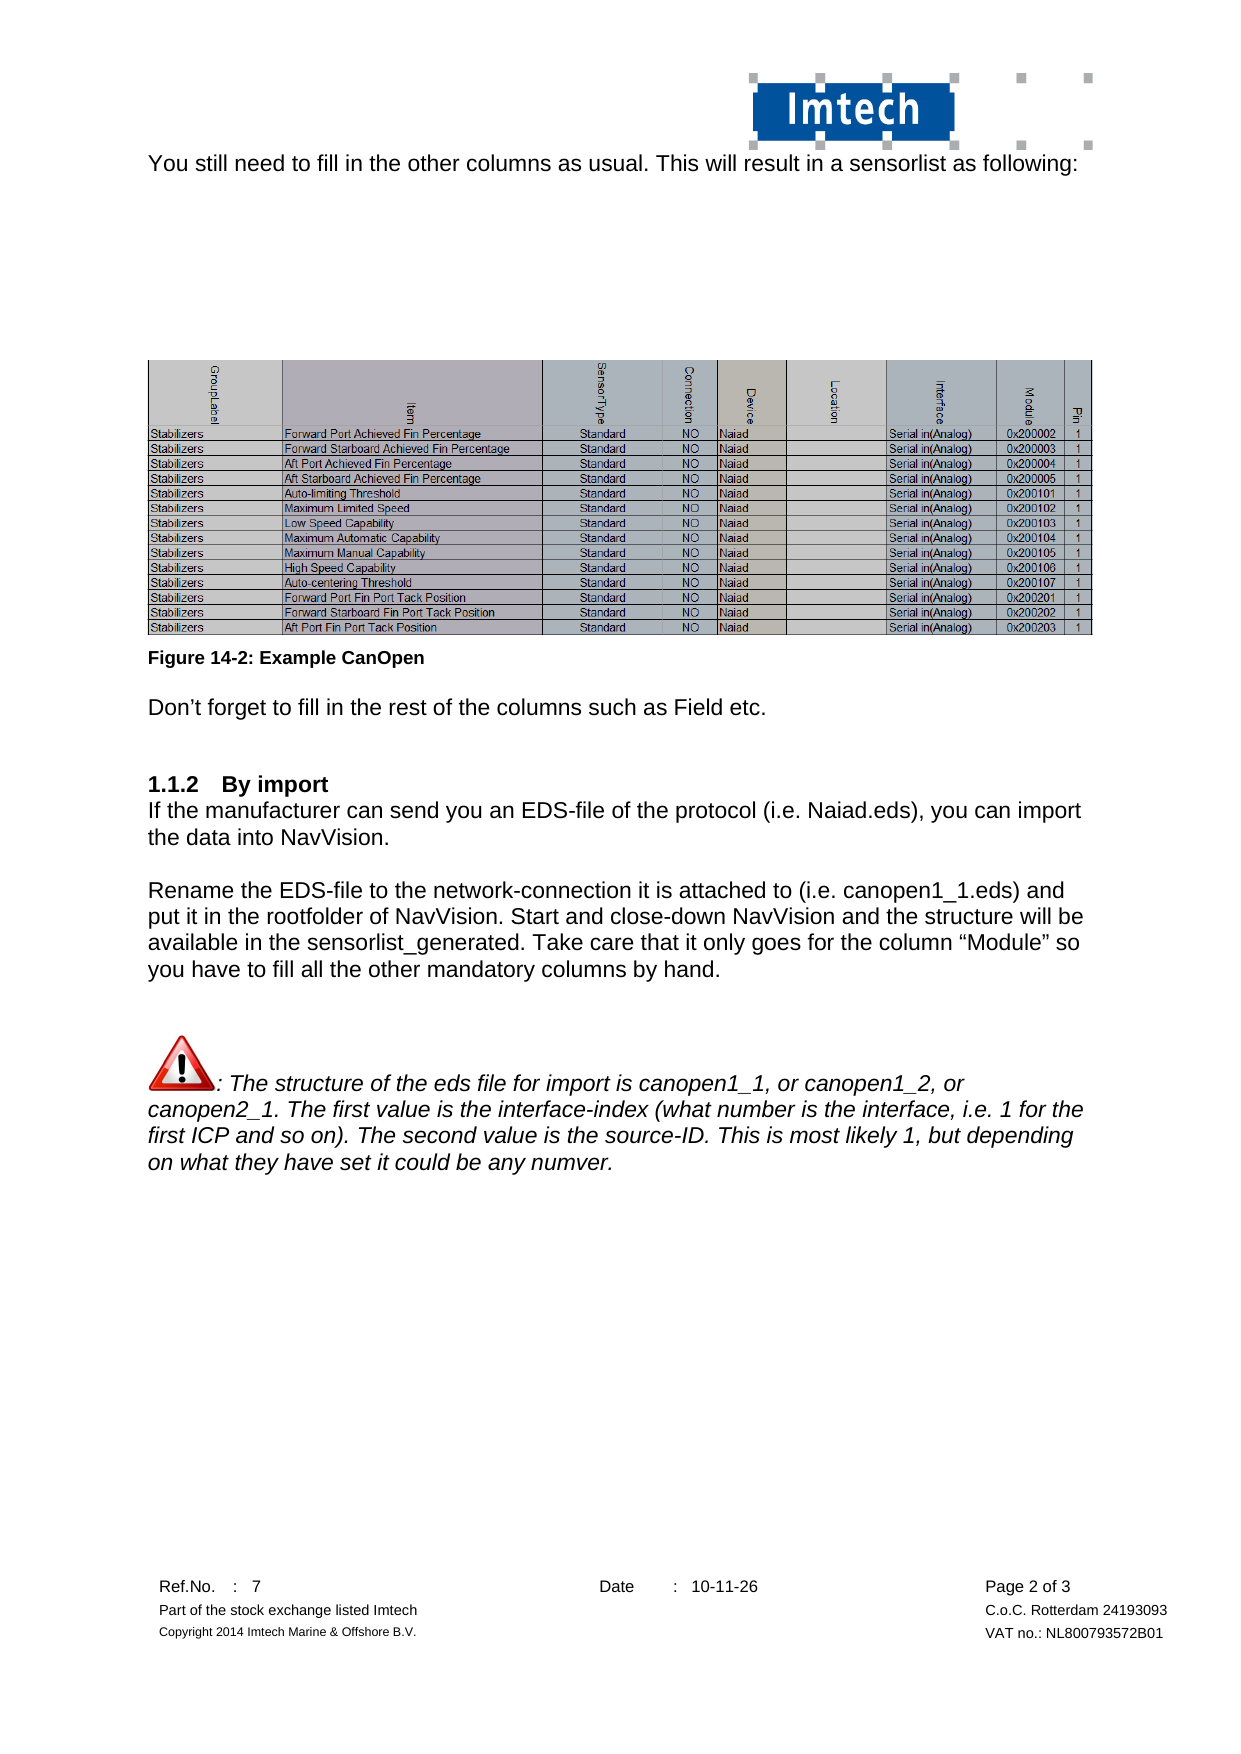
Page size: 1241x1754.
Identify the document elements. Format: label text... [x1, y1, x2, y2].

text Don’t forget to fill in the rest of the columns such as Field etc. [148, 693, 1093, 720]
text You still need to fill in the other columns as usual. This will result in a sensorlist as following: [148, 150, 1093, 176]
picture [147, 1034, 216, 1091]
subtitle By import [148, 771, 1093, 797]
text If the manufacturer can send you an EDS-file of the protocol (i.e. Naiad.eds), you can import the data into NavVision. [148, 797, 1093, 850]
picture [147, 360, 1093, 635]
text : The structure of the eds file for import is canopen1_1, or canopen1_2, or canopen2_1. The first value is the interface-index (what number is the interface, i.e. 1 for the first ICP and so on). The second value is the source-ID. This is most likely 1, but depending on what they have set it could be any numver. [148, 1035, 1093, 1175]
picture [748, 73, 1093, 150]
text Rename the EDS-file to the network-connection it is attached to (i.e. canopen1_1.eds) and put it in the rootfolder of NavVision. Start and close-down NavVision and the structure will be available in the sensorlist_generated. Take care that it only goes for the column “Module” so you have to fill all the other mandatory columns by hand. [148, 877, 1093, 982]
